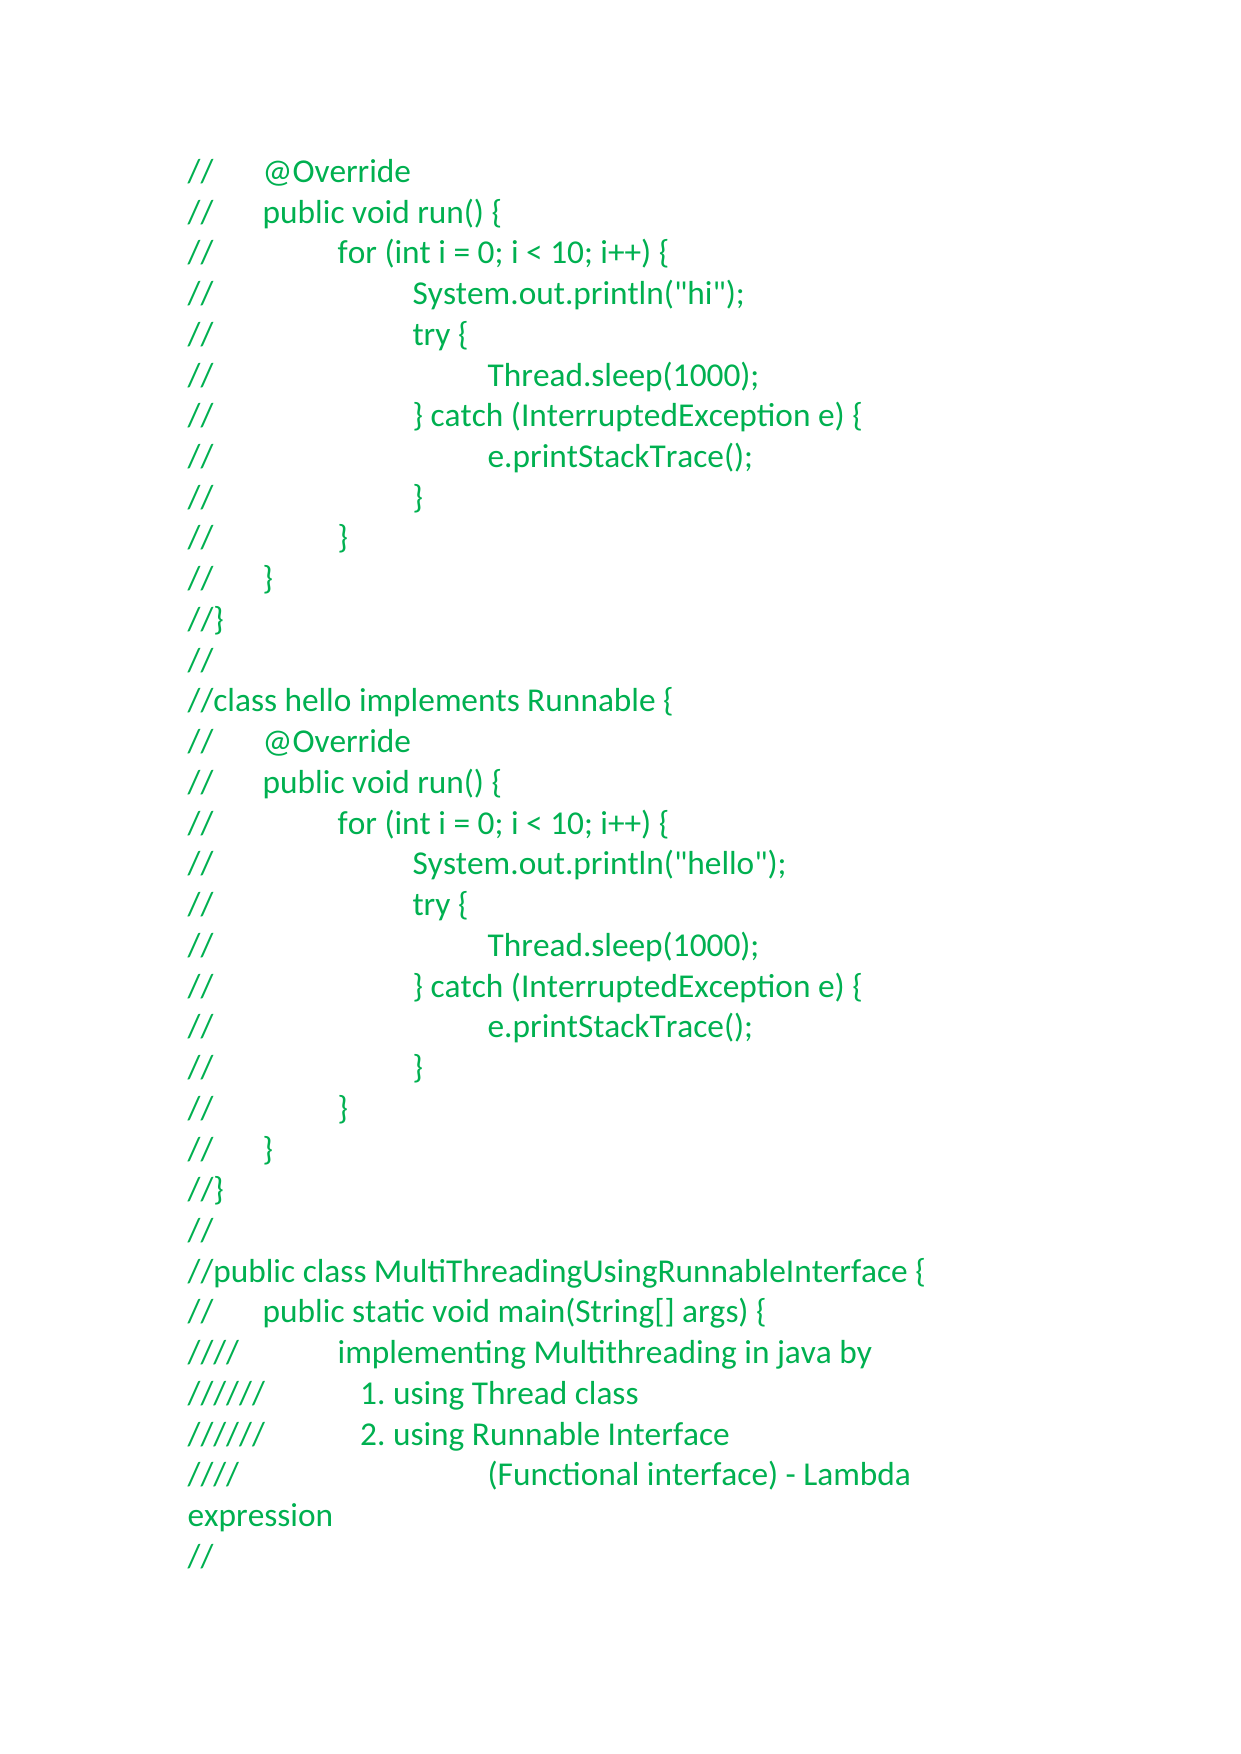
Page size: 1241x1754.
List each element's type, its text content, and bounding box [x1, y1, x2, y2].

list // } [187, 1127, 1053, 1168]
list ////// 1. using Thread class [187, 1372, 1053, 1413]
list ////// 2. using Runnable Interface [187, 1413, 1053, 1453]
list // try { [187, 313, 1053, 354]
list //} [187, 598, 1053, 639]
list // System.out.println("hi"); [187, 272, 1053, 313]
list // Thread.sleep(1000); [187, 924, 1053, 964]
list //public class MultiThreadingUsingRunnableInterface { [187, 1250, 1053, 1290]
list // [187, 1209, 1053, 1250]
list // try { [187, 883, 1053, 924]
list // public static void main(String[] args) { [187, 1290, 1053, 1331]
list // e.printStackTrace(); [187, 435, 1053, 476]
list // e.printStackTrace(); [187, 1005, 1053, 1046]
list // @Override [187, 150, 1053, 191]
list // @Override [187, 720, 1053, 761]
list // for (int i = 0; i < 10; i++) { [187, 802, 1053, 842]
list // [187, 1535, 1053, 1576]
list // } [187, 1046, 1053, 1087]
list // [187, 639, 1053, 679]
list // } [187, 557, 1053, 598]
list //// implementing Multithreading in java by [187, 1331, 1053, 1372]
list // } catch (InterruptedException e) { [187, 964, 1053, 1005]
list // System.out.println("hello"); [187, 842, 1053, 883]
list //} [187, 1168, 1053, 1209]
list //class hello implements Runnable { [187, 679, 1053, 720]
list // } [187, 476, 1053, 517]
list // Thread.sleep(1000); [187, 354, 1053, 394]
list // } catch (InterruptedException e) { [187, 394, 1053, 435]
list // } [187, 517, 1053, 557]
list // public void run() { [187, 761, 1053, 802]
list // for (int i = 0; i < 10; i++) { [187, 231, 1053, 272]
list //// (Functional interface) - Lambda expression [187, 1453, 1053, 1535]
list // } [187, 1087, 1053, 1127]
list // public void run() { [187, 191, 1053, 231]
